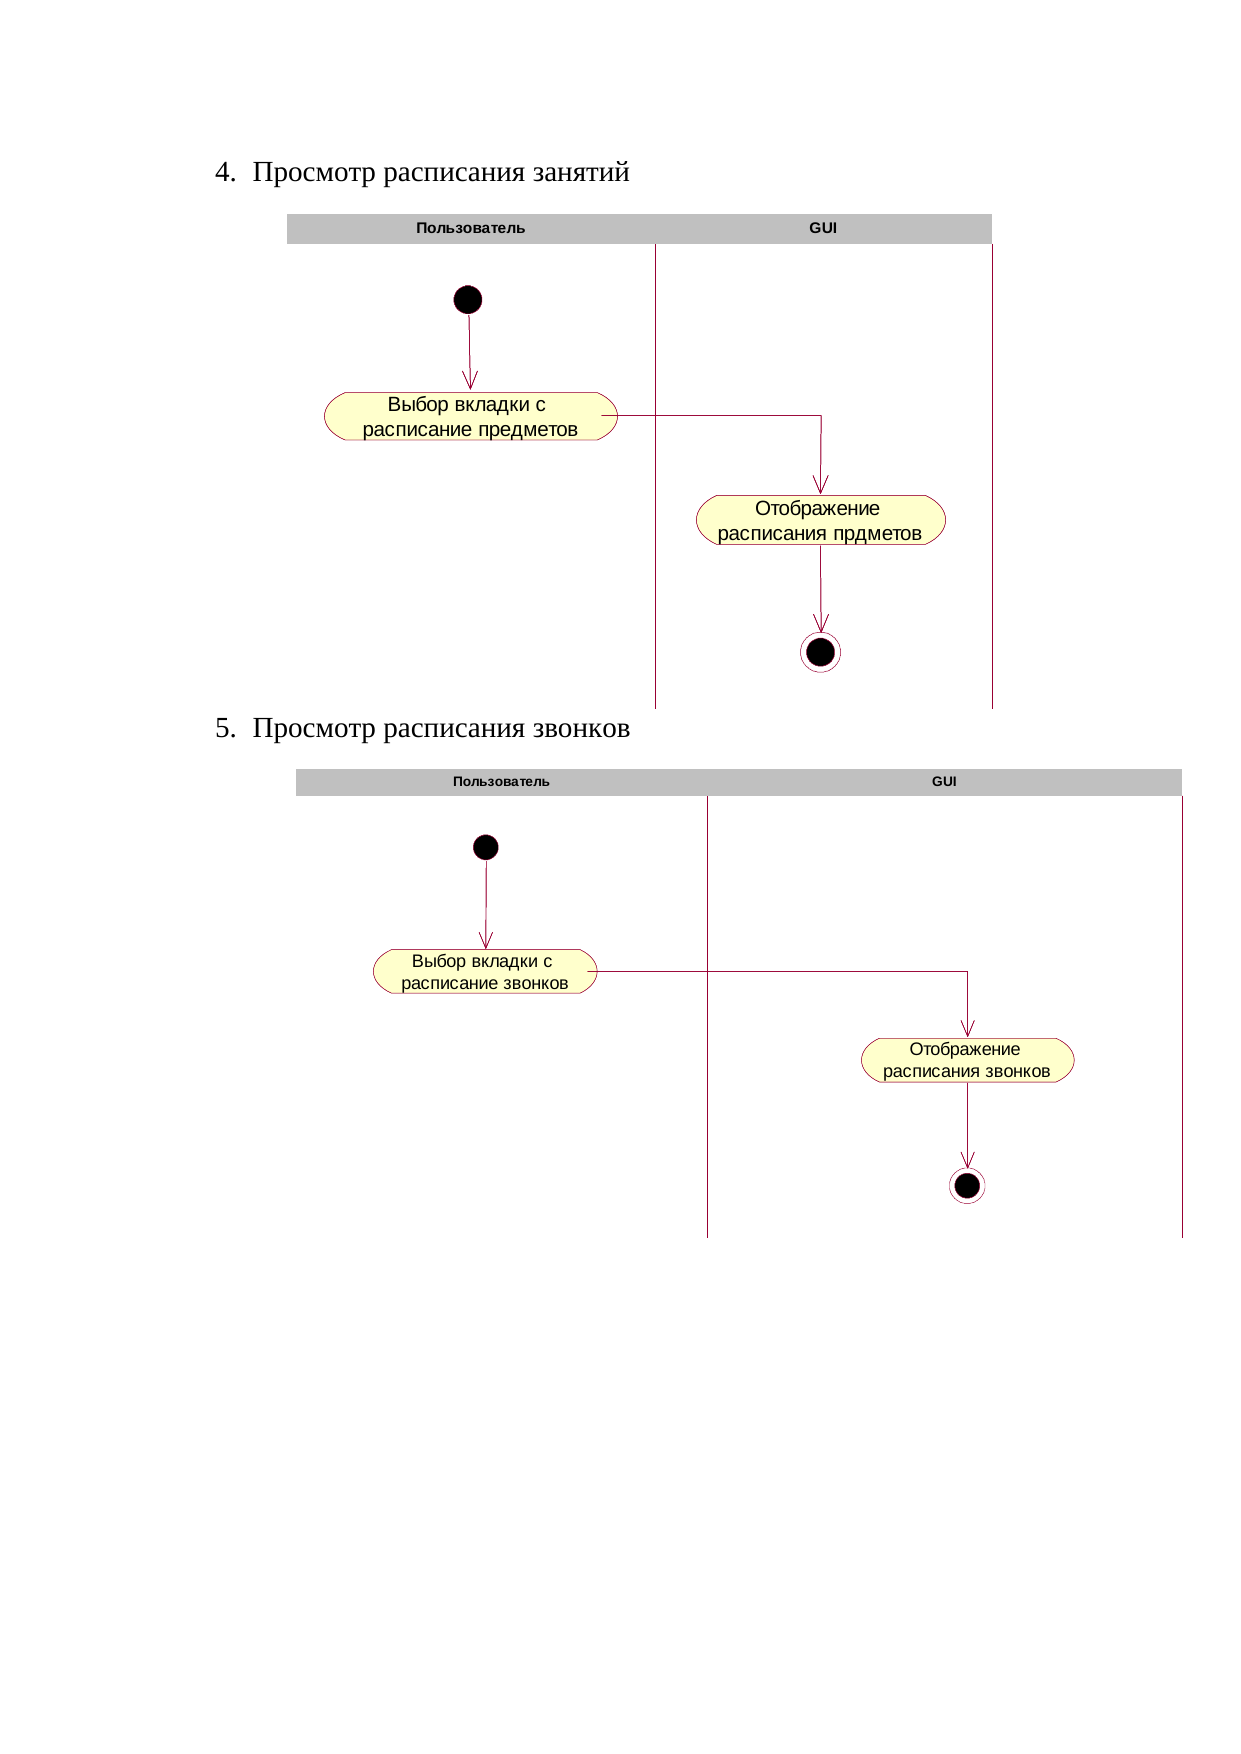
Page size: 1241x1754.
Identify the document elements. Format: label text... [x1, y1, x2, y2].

list Просмотр расписания занятий [215, 154, 1152, 188]
list Просмотр расписания звонков [215, 711, 1152, 744]
